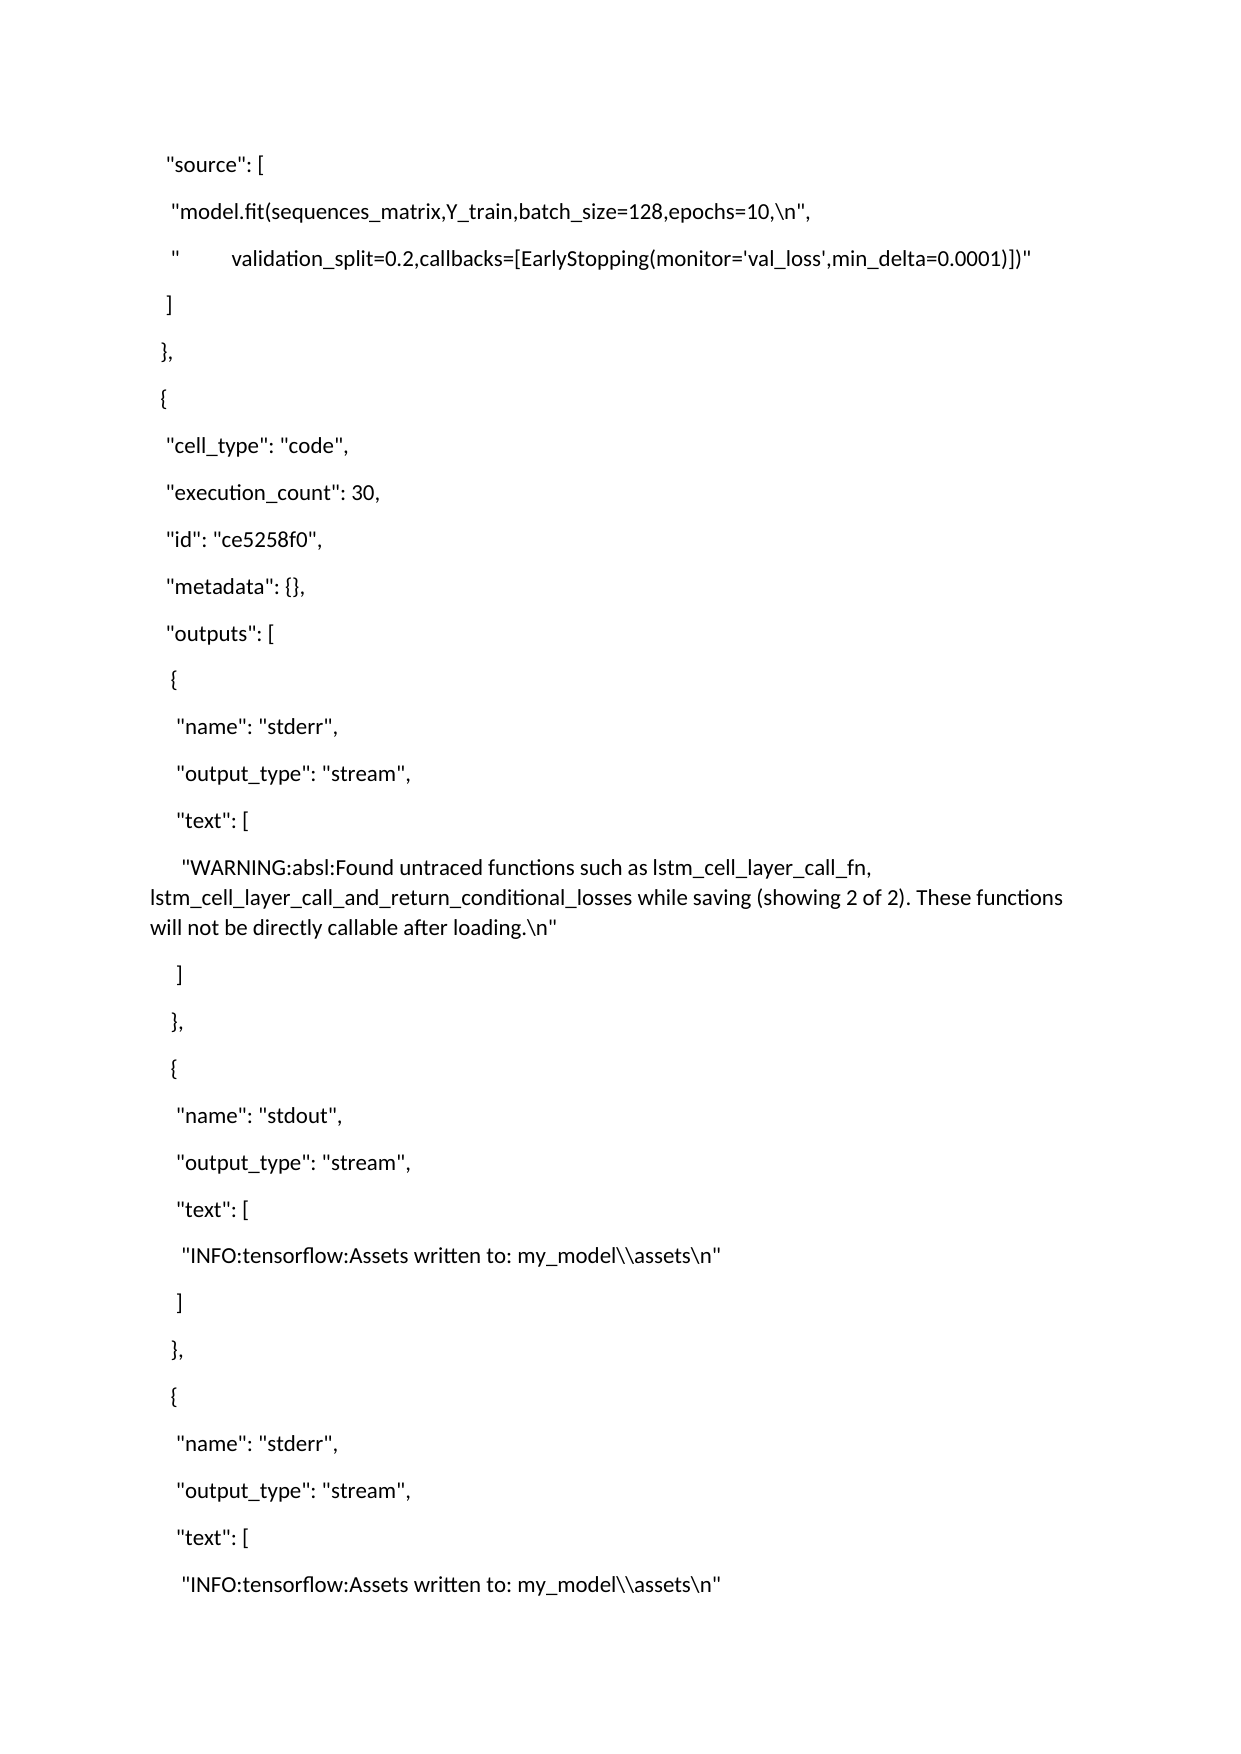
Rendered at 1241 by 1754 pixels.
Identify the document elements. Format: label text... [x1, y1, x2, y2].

text ] [150, 291, 1090, 319]
text { [150, 1054, 1090, 1082]
text "output_type": "stream", [150, 1148, 1090, 1176]
text "cell_type": "code", [150, 431, 1090, 459]
text "text": [ [150, 806, 1090, 834]
text }, [150, 1335, 1090, 1363]
text "WARNING:absl:Found untraced functions such as lstm_cell_layer_call_fn, lstm_cell_layer_call_and_return_conditional_losses while saving (showing 2 of 2). These functions will not be directly callable after loading.\n" [150, 853, 1090, 942]
text "name": "stdout", [150, 1101, 1090, 1129]
text "name": "stderr", [150, 712, 1090, 741]
text "INFO:tensorflow:Assets written to: my_model\\assets\n" [150, 1570, 1090, 1598]
text ] [150, 1288, 1090, 1317]
text "outputs": [ [150, 619, 1090, 647]
text "text": [ [150, 1195, 1090, 1223]
text }, [150, 337, 1090, 366]
text "id": "ce5258f0", [150, 525, 1090, 553]
text "text": [ [150, 1523, 1090, 1551]
text ] [150, 960, 1090, 988]
text { [150, 1382, 1090, 1410]
text "name": "stderr", [150, 1429, 1090, 1457]
text "INFO:tensorflow:Assets written to: my_model\\assets\n" [150, 1242, 1090, 1270]
text { [150, 384, 1090, 412]
text "source": [ [150, 150, 1090, 178]
text "execution_count": 30, [150, 478, 1090, 506]
text "model.fit(sequences_matrix,Y_train,batch_size=128,epochs=10,\n", [150, 197, 1090, 225]
text "output_type": "stream", [150, 1476, 1090, 1504]
text "metadata": {}, [150, 572, 1090, 600]
text " validation_split=0.2,callbacks=[EarlyStopping(monitor='val_loss',min_delta=0.0001)])" [150, 244, 1090, 272]
text "output_type": "stream", [150, 759, 1090, 787]
text { [150, 666, 1090, 694]
text }, [150, 1007, 1090, 1035]
